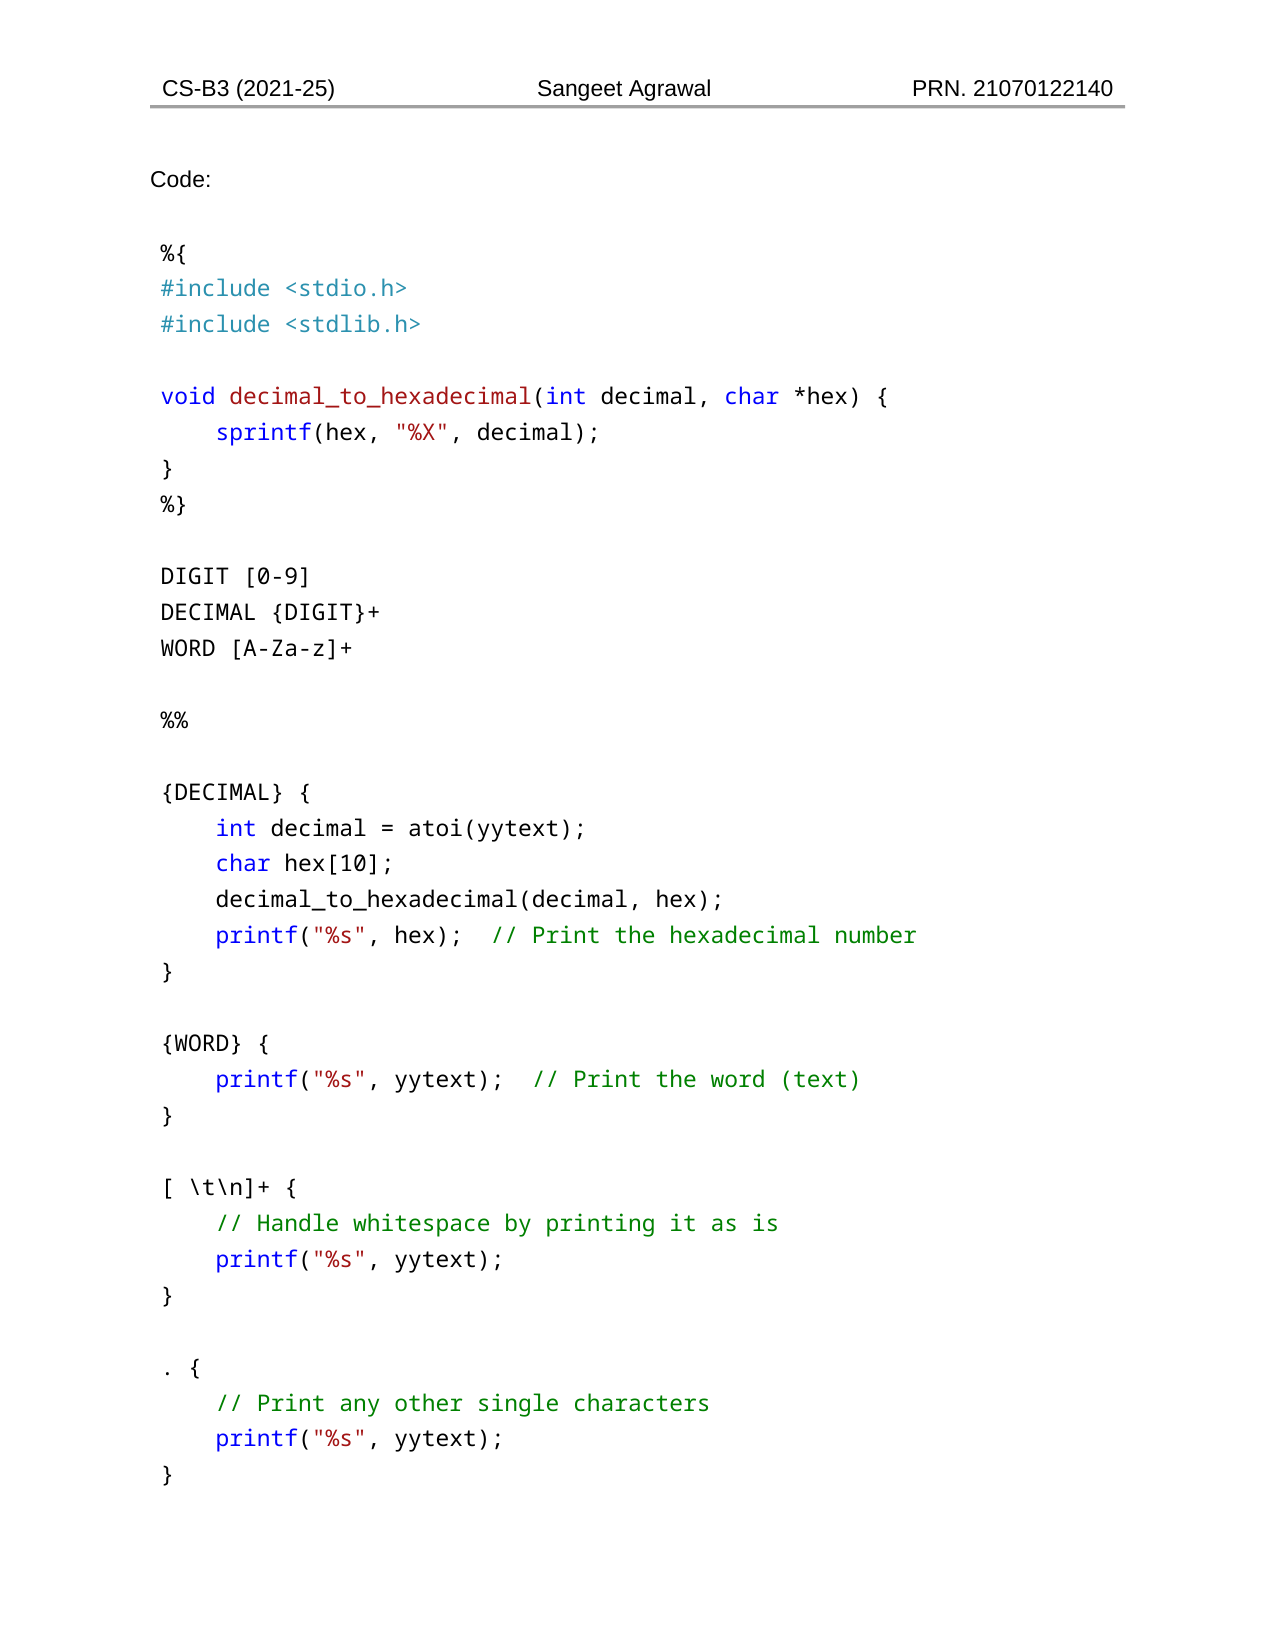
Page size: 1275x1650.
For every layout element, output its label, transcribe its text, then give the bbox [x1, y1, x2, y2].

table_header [150, 226, 1125, 1500]
text Code: [150, 166, 1125, 192]
